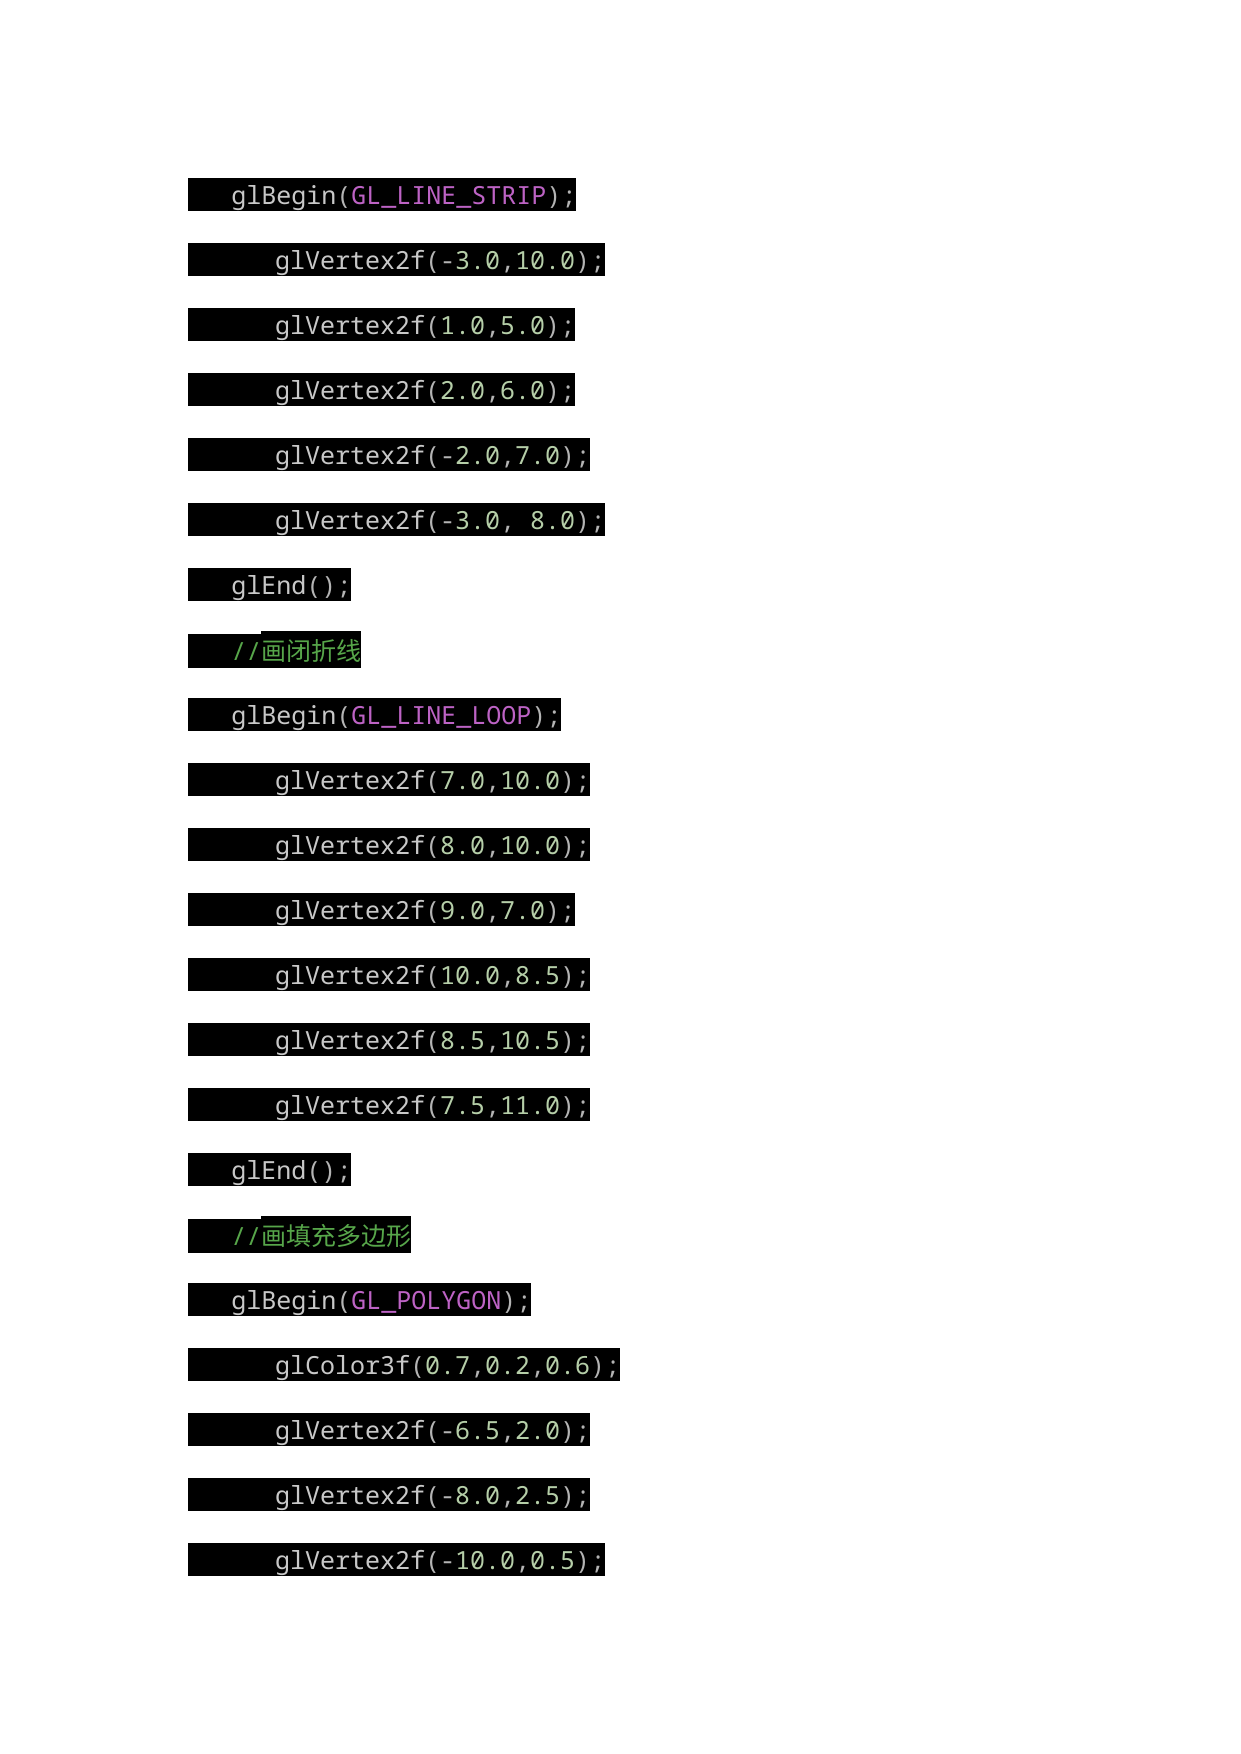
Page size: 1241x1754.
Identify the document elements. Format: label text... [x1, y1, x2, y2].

text glVertex2f(-6.5,2.0); [187, 1397, 1053, 1462]
text glVertex2f(-10.0,0.5); [187, 1527, 1053, 1592]
text glVertex2f(-2.0,7.0); [187, 422, 1053, 487]
text glColor3f(0.7,0.2,0.6); [187, 1332, 1053, 1397]
text glVertex2f(-8.0,2.5); [187, 1462, 1053, 1527]
text glEnd(); [187, 1137, 1053, 1202]
text glVertex2f(7.5,11.0); [187, 1072, 1053, 1137]
text glVertex2f(8.5,10.5); [187, 1007, 1053, 1072]
text //画闭折线 [187, 617, 1053, 682]
text glVertex2f(-3.0, 8.0); [187, 487, 1053, 552]
text glVertex2f(10.0,8.5); [187, 942, 1053, 1007]
text glEnd(); [187, 552, 1053, 617]
text glBegin(GL_POLYGON); [187, 1267, 1053, 1332]
text glBegin(GL_LINE_LOOP); [187, 682, 1053, 747]
text glVertex2f(1.0,5.0); [187, 292, 1053, 357]
text glVertex2f(7.0,10.0); [187, 747, 1053, 812]
text glVertex2f(9.0,7.0); [187, 877, 1053, 942]
text glBegin(GL_LINE_STRIP); [187, 162, 1053, 227]
text glVertex2f(-3.0,10.0); [187, 227, 1053, 292]
text glVertex2f(2.0,6.0); [187, 357, 1053, 422]
text //画填充多边形 [187, 1202, 1053, 1267]
text glVertex2f(8.0,10.0); [187, 812, 1053, 877]
